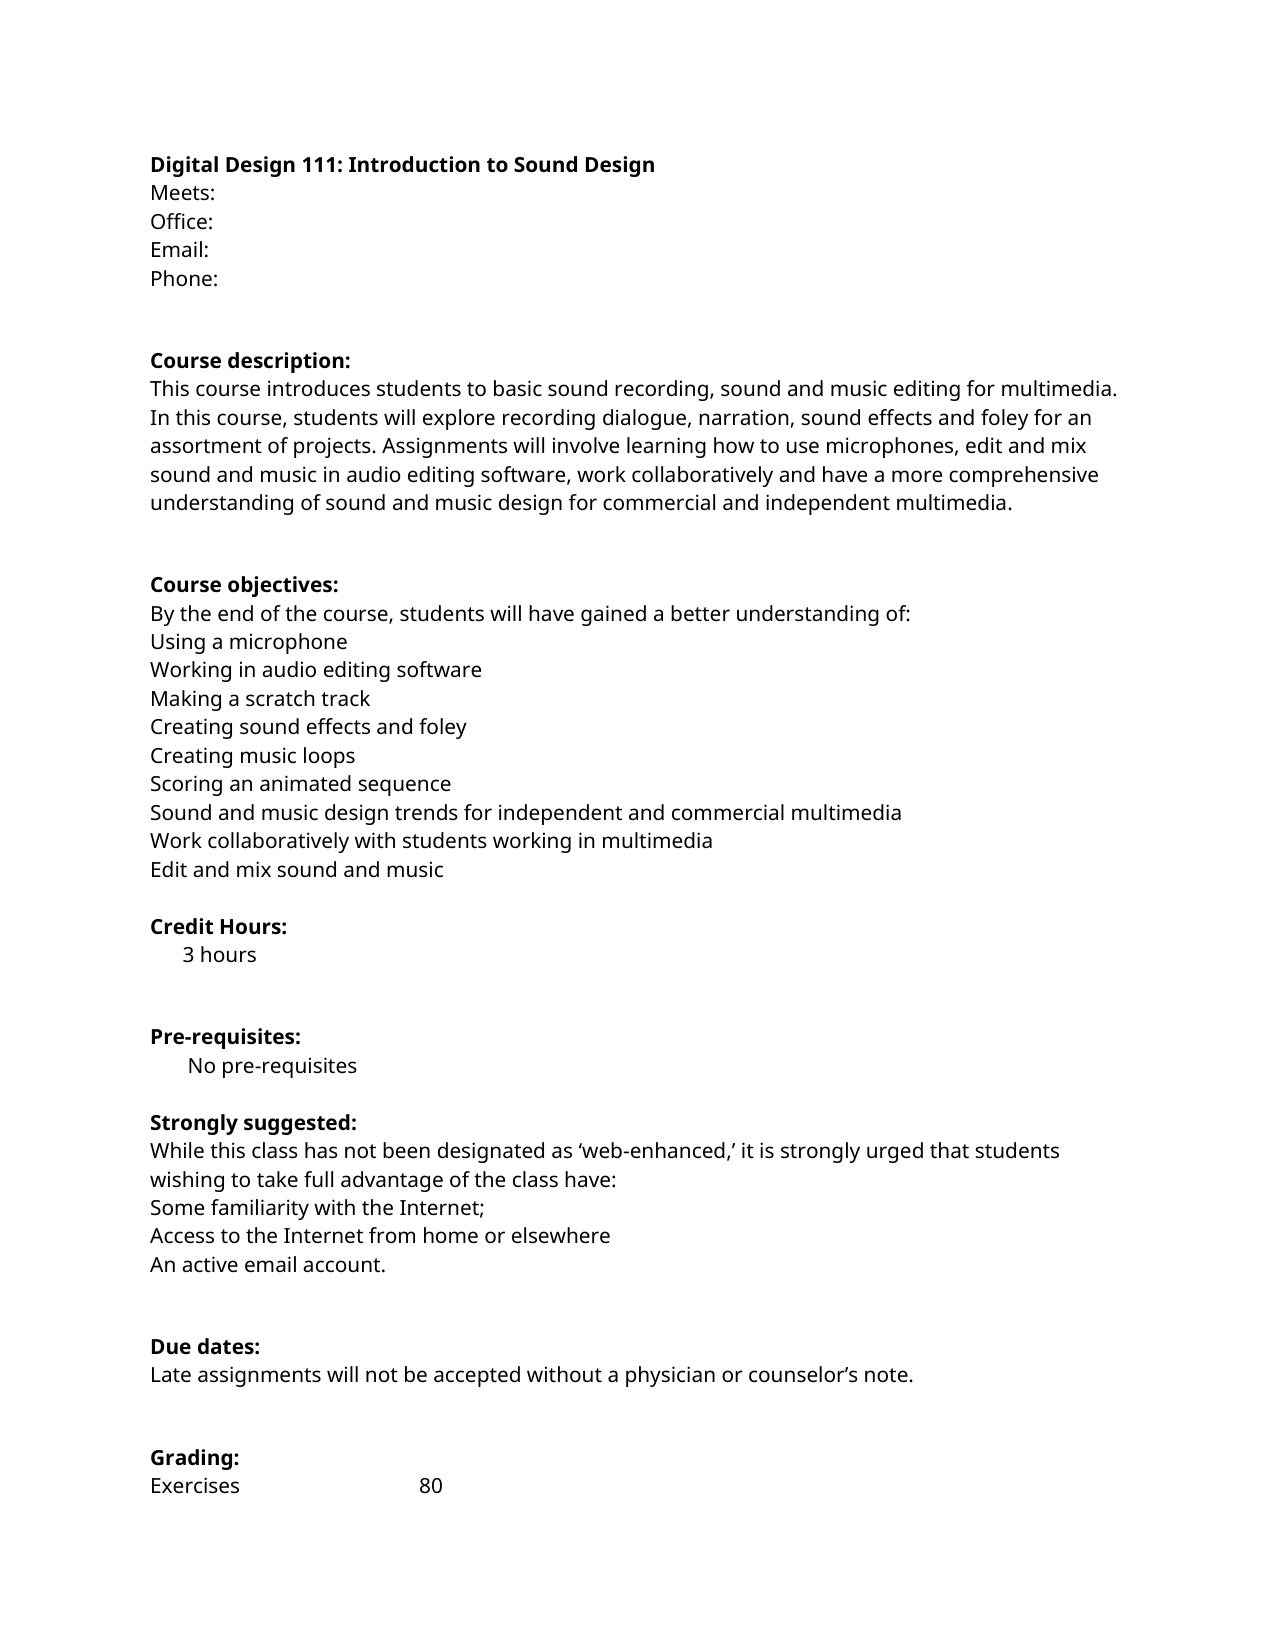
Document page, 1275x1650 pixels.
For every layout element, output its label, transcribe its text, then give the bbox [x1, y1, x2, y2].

text Digital Design 111: Introduction to Sound Design [150, 150, 1125, 178]
text This course introduces students to basic sound recording, sound and music editing for multimedia. In this course, students will explore recording dialogue, narration, sound effects and foley for an assortment of projects. Assignments will involve learning how to use microphones, edit and mix sound and music in audio editing software, work collaboratively and have a more comprehensive understanding of sound and music design for commercial and independent multimedia. [150, 374, 1125, 517]
text Strongly suggested: [150, 1108, 1125, 1136]
text Creating sound effects and foley [150, 712, 1125, 741]
text Credit Hours: [150, 912, 1125, 940]
text Edit and mix sound and music [150, 855, 1125, 883]
text Pre-requisites: [150, 1022, 1125, 1051]
text Work collaboratively with students working in multimedia [150, 826, 1125, 855]
text Due dates: [150, 1332, 1125, 1361]
text While this class has not been designated as ‘web-enhanced,’ it is strongly urged that students wishing to take full advantage of the class have: [150, 1136, 1125, 1193]
text Sound and music design trends for independent and commercial multimedia [150, 798, 1125, 826]
text No pre-requisites [187, 1051, 1125, 1079]
text Making a scratch track [150, 684, 1125, 712]
text Using a microphone [150, 627, 1125, 656]
text An active email account. [150, 1250, 1125, 1278]
text Meets: [150, 178, 1125, 207]
text Email: [150, 235, 1125, 264]
text Creating music loops [150, 741, 1125, 769]
text By the end of the course, students will have gained a better understanding of: [150, 599, 1125, 627]
text Working in audio editing software [150, 656, 1125, 684]
text Office: [150, 207, 1125, 235]
text Scoring an animated sequence [150, 769, 1125, 798]
text Course description: [150, 346, 1125, 374]
text Grading: [150, 1443, 1125, 1471]
text Course objectives: [150, 570, 1125, 599]
text Access to the Internet from home or elsewhere [150, 1222, 1125, 1250]
text Exercises 80 [150, 1471, 1125, 1500]
text Phone: [150, 264, 1125, 292]
text Some familiarity with the Internet; [150, 1193, 1125, 1222]
text 3 hours [150, 940, 1125, 969]
text Late assignments will not be accepted without a physician or counselor’s note. [150, 1361, 1125, 1389]
